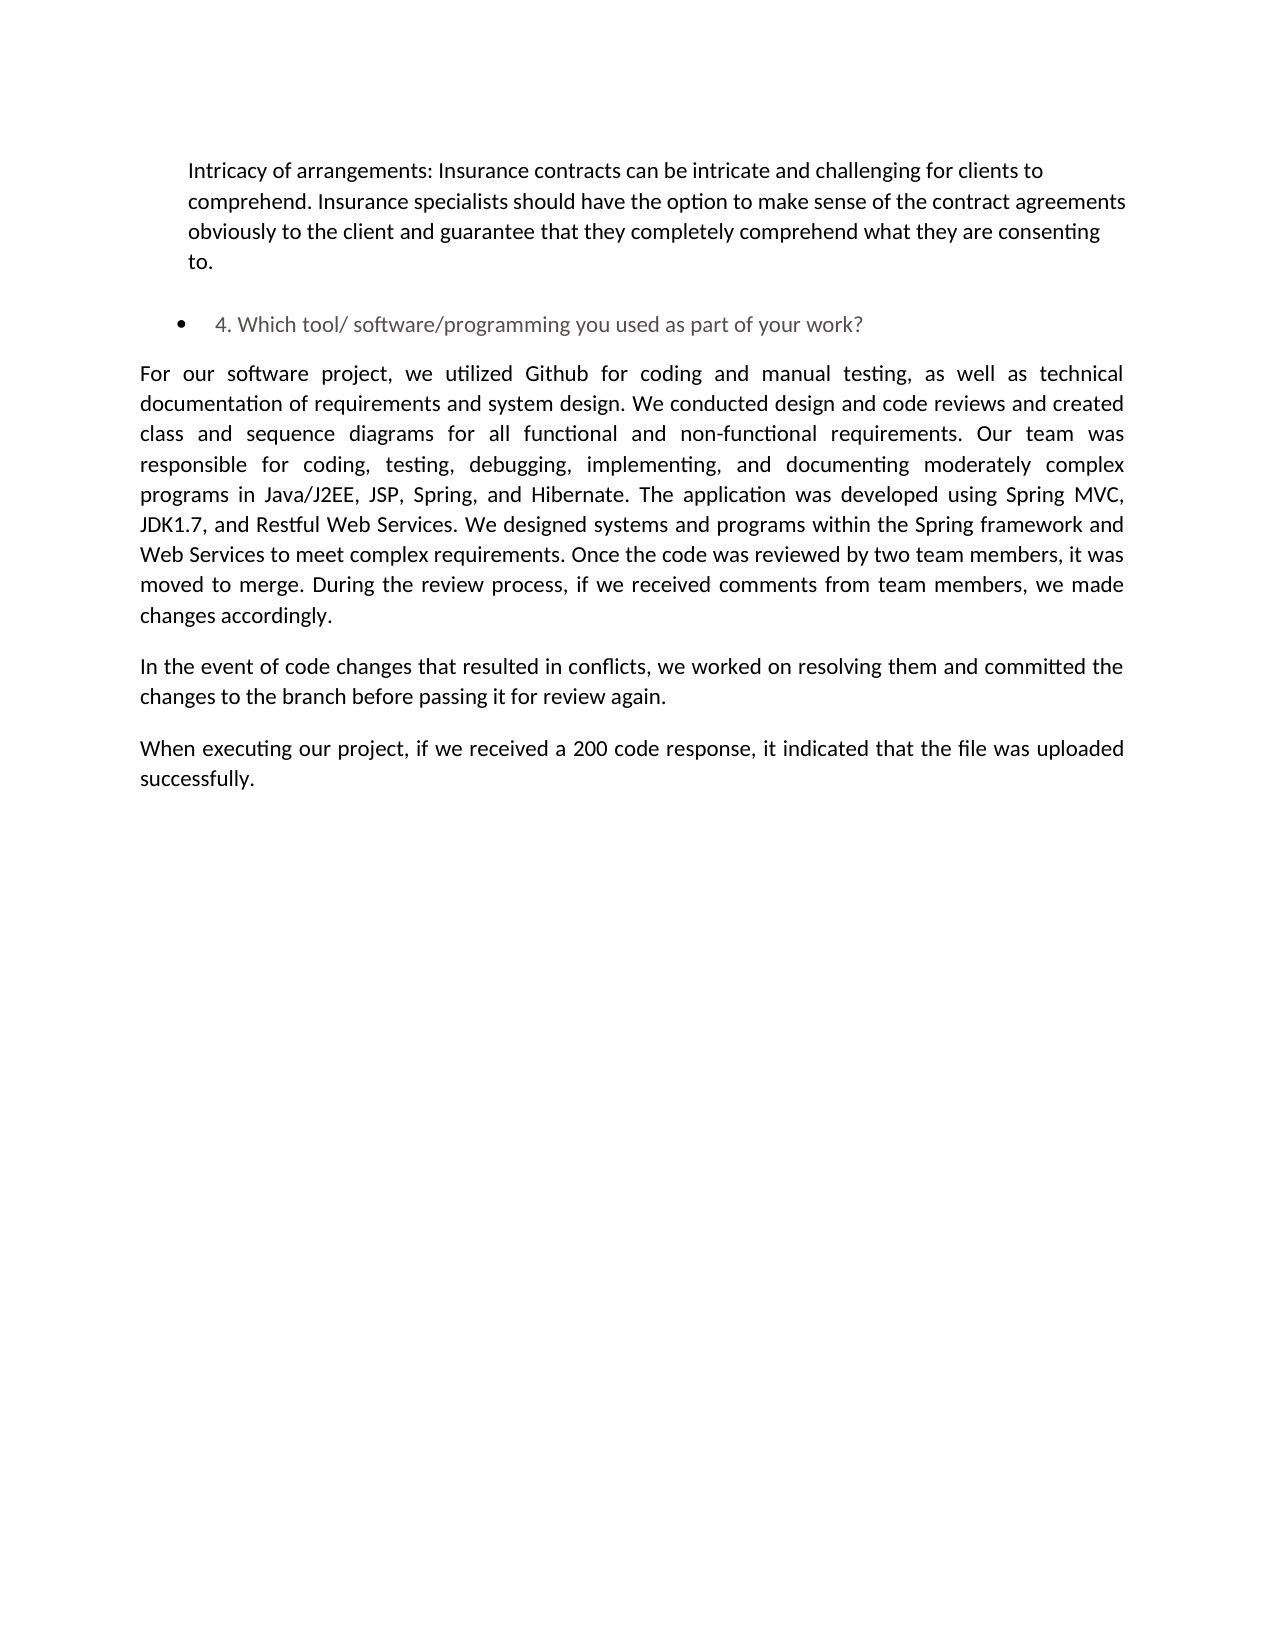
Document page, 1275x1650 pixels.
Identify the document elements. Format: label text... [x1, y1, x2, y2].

text In the event of code changes that resulted in conflicts, we worked on resolving them and committed the changes to the branch before passing it for review again. [140, 652, 1126, 711]
text When executing our project, if we received a 200 code response, it indicated that the file was uploaded successfully. [140, 734, 1126, 792]
text For our software project, we utilized Github for coding and manual testing, as well as technical documentation of requirements and system design. We conducted design and code reviews and created class and sequence diagrams for all functional and non-functional requirements. Our team was responsible for coding, testing, debugging, implementing, and documenting moderately complex programs in Java/J2EE, JSP, Spring, and Hibernate. The application was developed using Spring MVC, JDK1.7, and Restful Web Services. We designed systems and programs within the Spring framework and Web Services to meet complex requirements. Once the code was reviewed by two team members, it was moved to merge. During the review process, if we received comments from team members, we made changes accordingly. [140, 359, 1126, 629]
list 4. Which tool/ software/programming you used as part of your work? [177, 310, 1154, 338]
text Intricacy of arrangements: Insurance contracts can be intricate and challenging for clients to comprehend. Insurance specialists should have the option to make sense of the contract agreements obviously to the client and guarantee that they completely comprehend what they are consenting to. [188, 157, 1130, 275]
